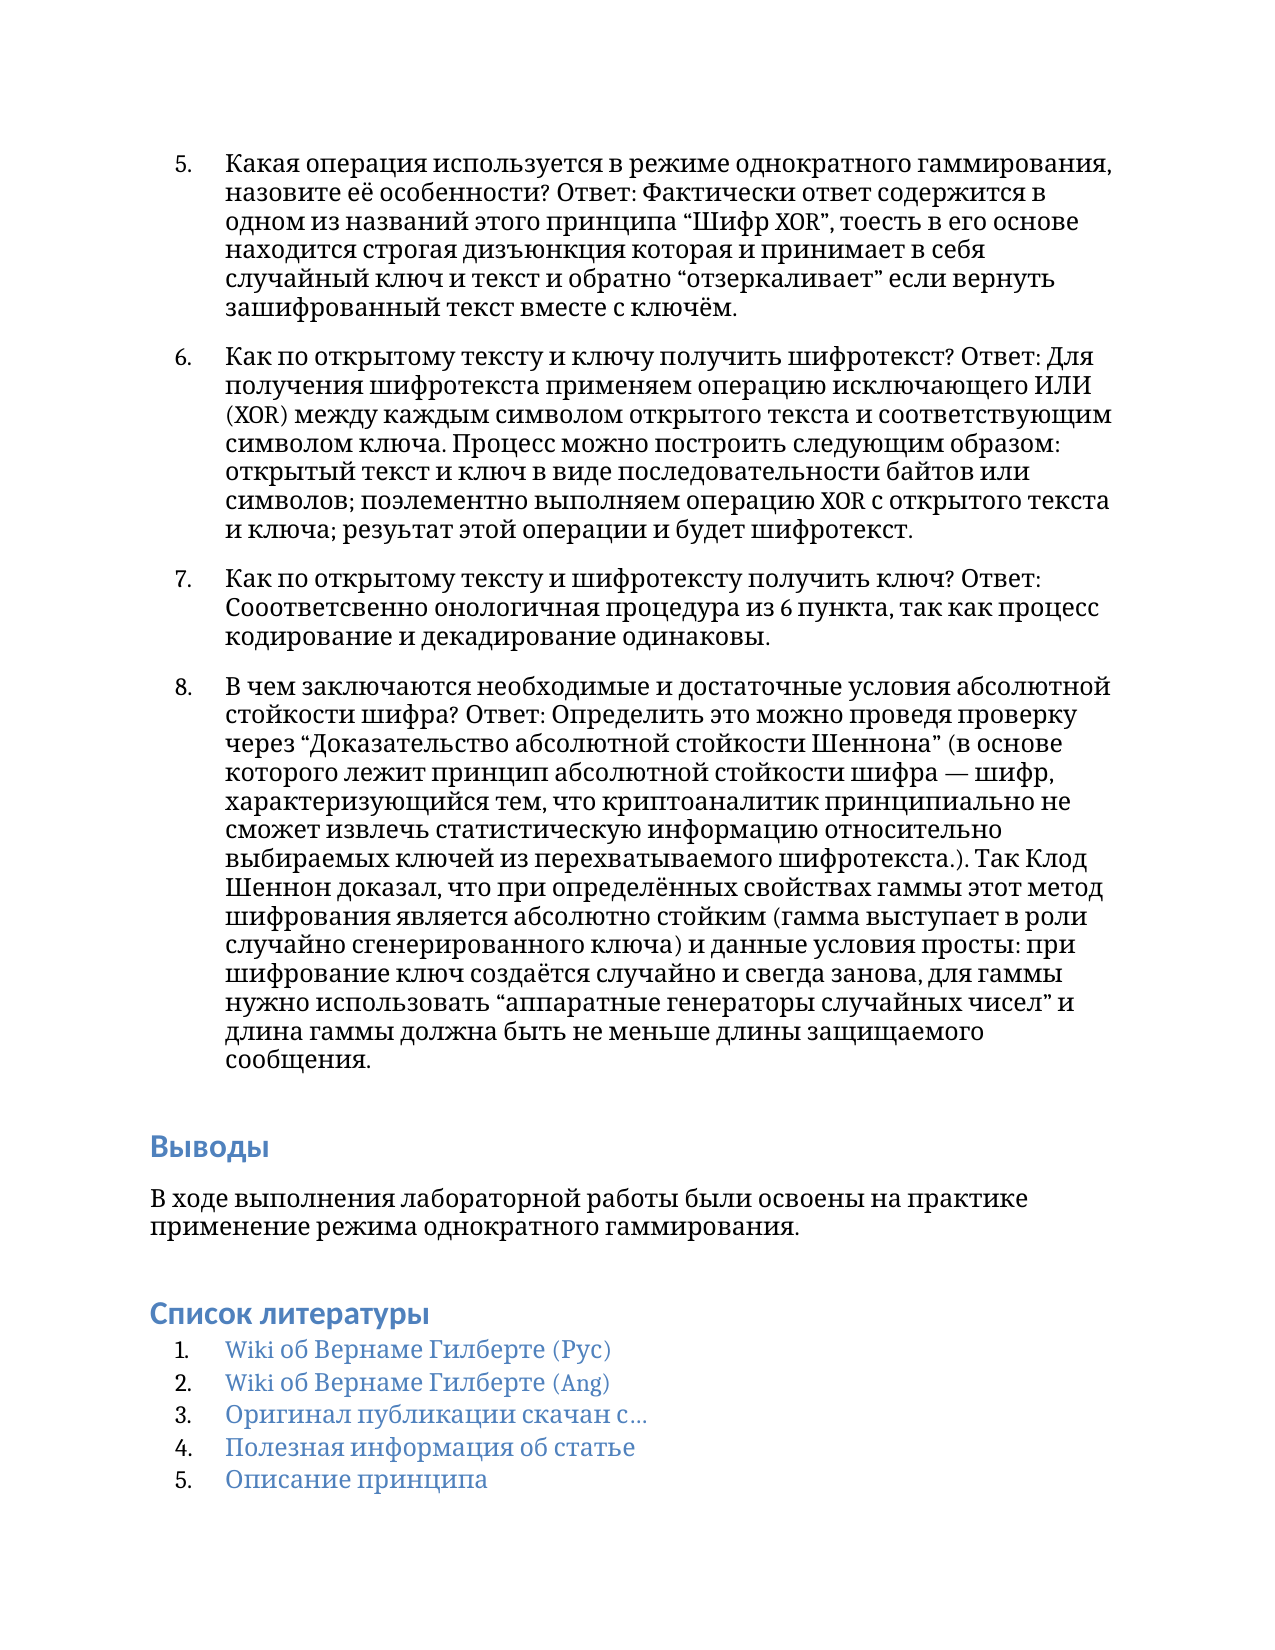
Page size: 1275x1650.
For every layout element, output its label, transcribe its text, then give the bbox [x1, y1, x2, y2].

subtitle Выводы [150, 1125, 1125, 1166]
text В ходе выполнения лабораторной работы были освоены на практике применение режима однократного гаммирования. [150, 1184, 1125, 1242]
list Wiki об Вернаме Гилберте (Рус) [175, 1336, 1125, 1365]
list Wiki об Вернаме Гилберте (Ang) [175, 1369, 1125, 1398]
list Полезная информация об статье [175, 1434, 1125, 1463]
list Какая операция используется в режиме однократного гаммирования, назовите её особенности? Ответ: Фактически ответ содержится в одном из названий этого принципа “Шифр XOR”, тоесть в его основе находится строгая дизъюнкция которая и принимает в себя случайный ключ и текст и обратно “отзеркаливает” если вернуть зашифрованный текст вместе с ключём. [175, 150, 1125, 322]
list Как по открытому тексту и шифротексту получить ключ? Ответ: Сооответсвенно онологичная процедура из 6 пункта, так как процесс кодирование и декадирование одинаковы. [175, 565, 1125, 652]
list Как по открытому тексту и ключу получить шифротекст? Ответ: Для получения шифротекста применяем операцию исключающего ИЛИ (XOR) между каждым символом открытого текста и соответствующим символом ключа. Процесс можно построить следующим образом: открытый текст и ключ в виде последовательности байтов или символов; поэлементно выполняем операцию XOR с открытого текста и ключа; резуьтат этой операции и будет шифротекст. [175, 343, 1125, 544]
list В чем заключаются необходимые и достаточные условия абсолютной стойкости шифра? Ответ: Определить это можно проведя проверку через “Доказательство абсолютной стойкости Шеннона” (в основе которого лежит принцип абсолютной стойкости шифра — шифр, характеризующийся тем, что криптоаналитик принципиально не сможет извлечь статистическую информацию относительно выбираемых ключей из перехватываемого шифротекста.). Так Клод Шеннон доказал, что при определённых свойствах гаммы этот метод шифрования является абсолютно стойким (гамма выступает в роли случайно сгенерированного ключа) и данные условия просты: при шифрование ключ создаётся случайно и свегда занова, для гаммы нужно использовать “аппаратные генераторы случайных чисел” и длина гаммы должна быть не меньше длины защищаемого сообщения. [175, 672, 1125, 1075]
list Оригинал публикации скачан с… [175, 1401, 1125, 1430]
subtitle Список литературы [150, 1292, 1125, 1333]
list Описание принципа [175, 1466, 1125, 1495]
